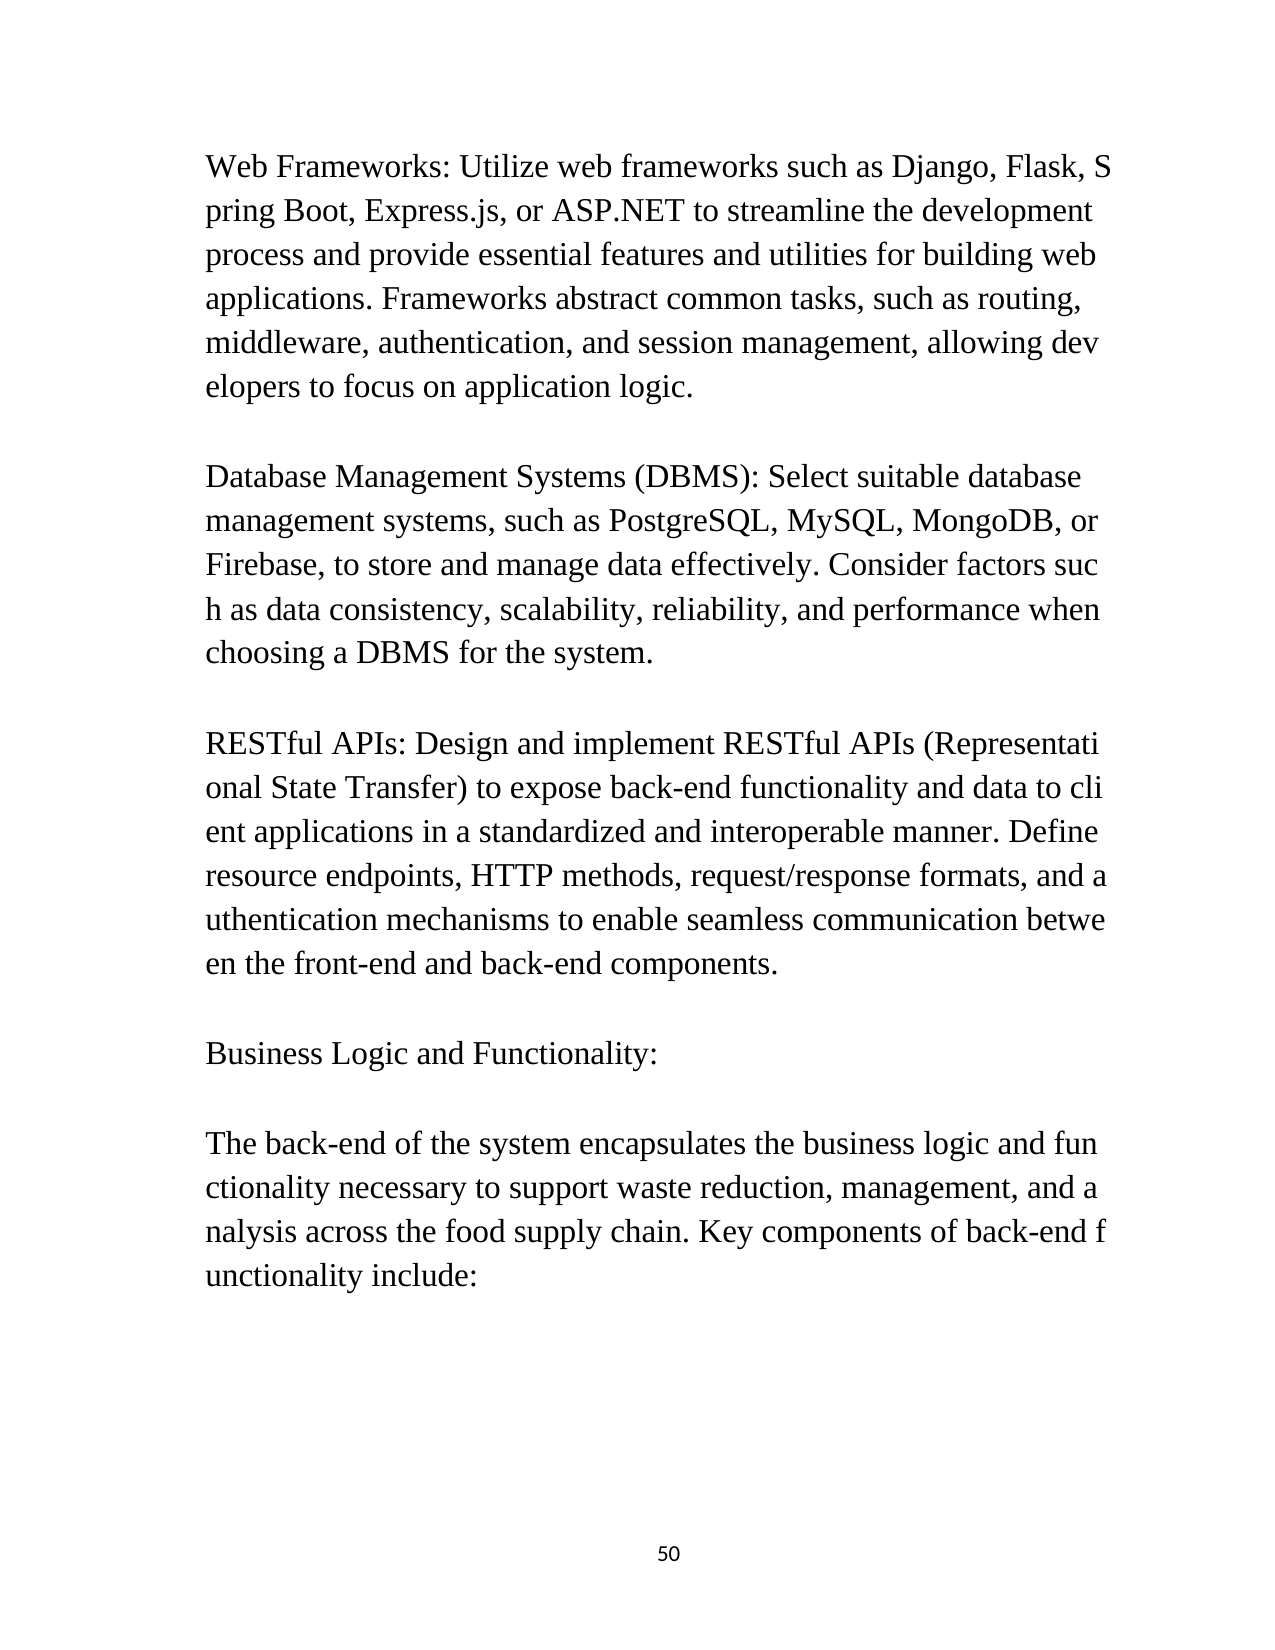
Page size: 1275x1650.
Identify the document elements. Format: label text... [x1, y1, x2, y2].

subtitle Business Logic and Functionality: [205, 1033, 1112, 1072]
subtitle Database Management Systems (DBMS): Select suitable database management systems, such as PostgreSQL, MySQL, MongoDB, or Firebase, to store and manage data effectively. Consider factors such as data consistency, scalability, reliability, and performance when choosing a DBMS for the system. [205, 457, 1112, 671]
subtitle The back-end of the system encapsulates the business logic and functionality necessary to support waste reduction, management, and analysis across the food supply chain. Key components of back-end functionality include: [205, 1123, 1112, 1294]
subtitle RESTful APIs: Design and implement RESTful APIs (Representational State Transfer) to expose back-end functionality and data to client applications in a standardized and interoperable manner. Define resource endpoints, HTTP methods, request/response formats, and authentication mechanisms to enable seamless communication between the front-end and back-end components. [205, 723, 1112, 982]
subtitle Web Frameworks: Utilize web frameworks such as Django, Flask, Spring Boot, Express.js, or ASP.NET to streamline the development process and provide essential features and utilities for building web applications. Frameworks abstract common tasks, such as routing, middleware, authentication, and session management, allowing developers to focus on application logic. [205, 146, 1112, 405]
